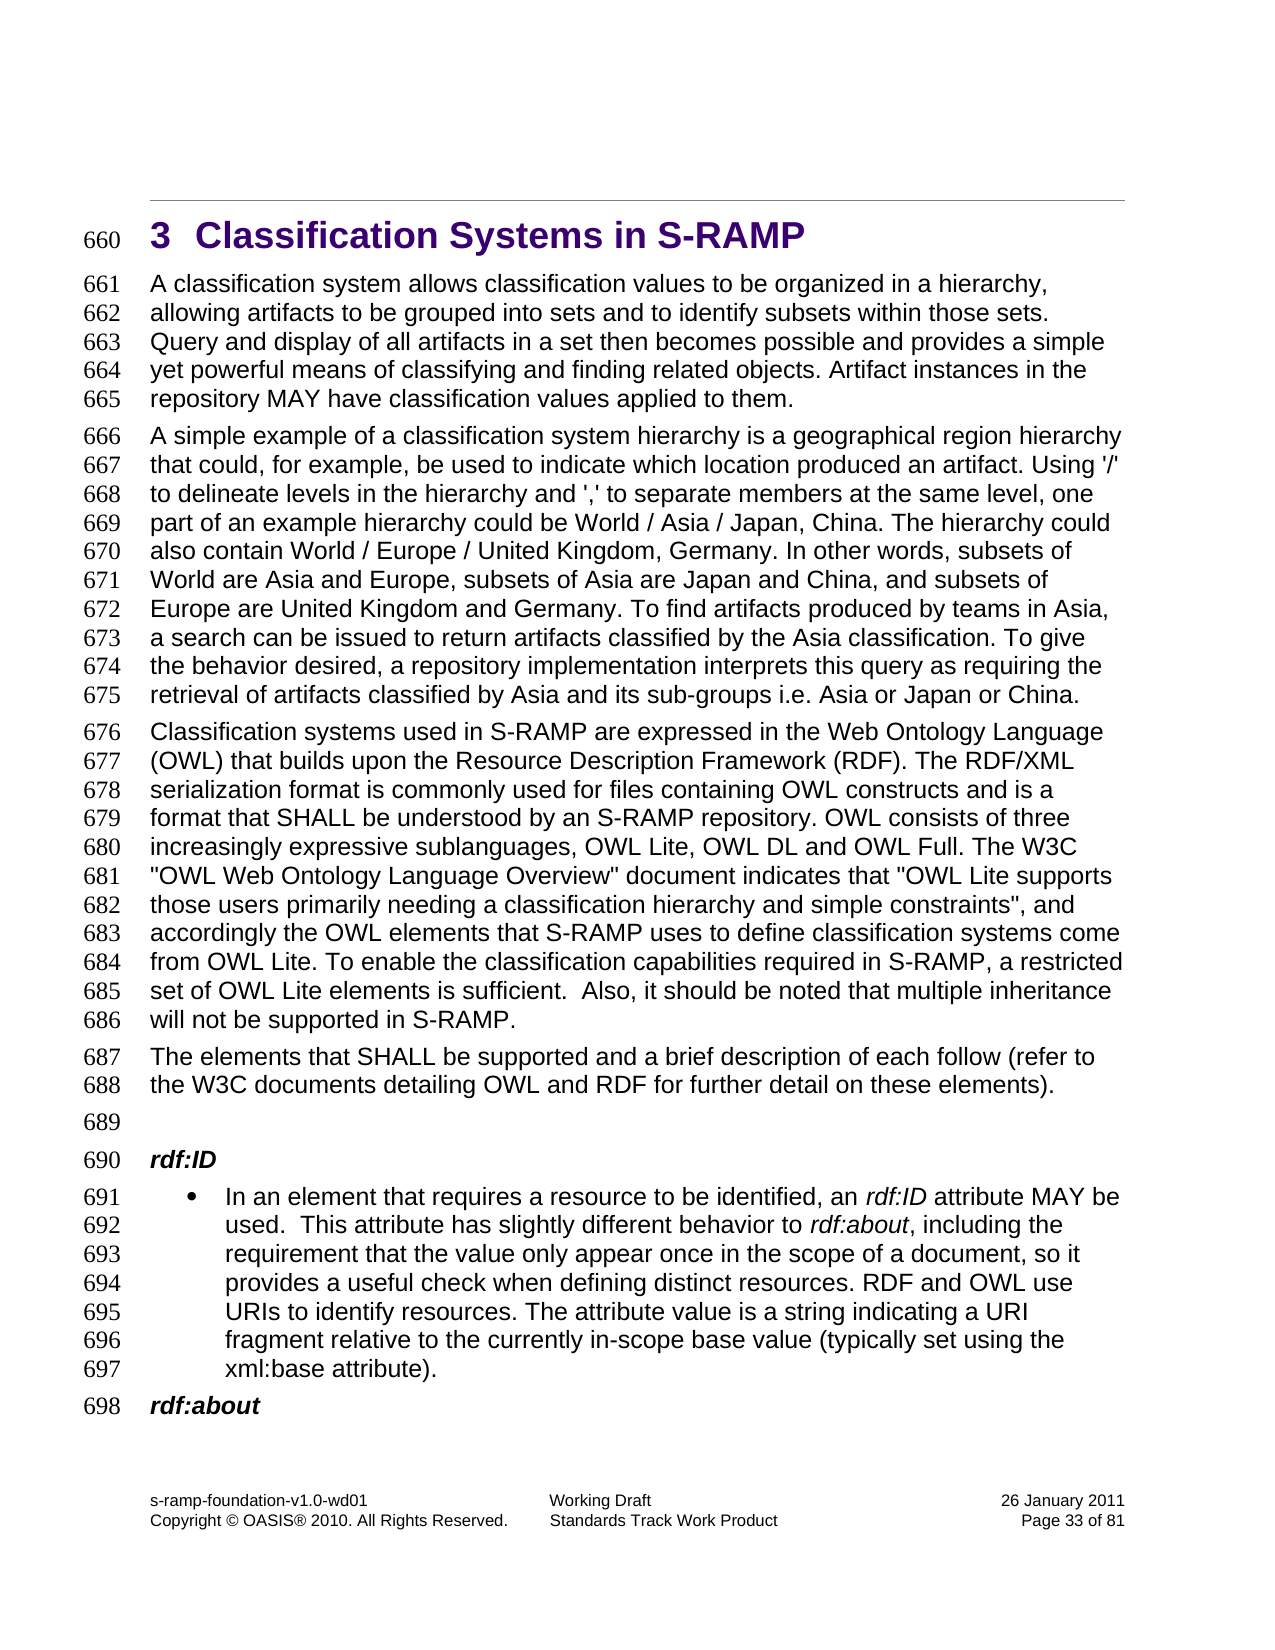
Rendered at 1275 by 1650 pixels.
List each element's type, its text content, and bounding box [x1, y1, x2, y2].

subtitle Classification Systems in S-RAMP [150, 201, 1125, 257]
list In an element that requires a resource to be identified, an rdf:ID attribute MAY be used. This attribute has slightly different behavior to rdf:about, including the requirement that the value only appear once in the scope of a document, so it provides a useful check when defining distinct resources. RDF and OWL use URIs to identify resources. The attribute value is a string indicating a URI fragment relative to the currently in-scope base value (typically set using the xml:base attribute). [187, 1182, 1125, 1383]
text A classification system allows classification values to be organized in a hierarchy, allowing artifacts to be grouped into sets and to identify subsets within those sets. Query and display of all artifacts in a set then becomes possible and provides a simple yet powerful means of classifying and finding related objects. Artifact instances in the repository MAY have classification values applied to them. [150, 269, 1125, 413]
text The elements that SHALL be supported and a brief description of each follow (refer to the W3C documents detailing OWL and RDF for further detail on these elements). [150, 1042, 1125, 1099]
text rdf:about [150, 1391, 1125, 1420]
text A simple example of a classification system hierarchy is a geographical region hierarchy that could, for example, be used to indicate which location produced an artifact. Using '/' to delineate levels in the hierarchy and ',' to separate members at the same level, one part of an example hierarchy could be World / Asia / Japan, China. The hierarchy could also contain World / Europe / United Kingdom, Germany. In other words, subsets of World are Asia and Europe, subsets of Asia are Japan and China, and subsets of Europe are United Kingdom and Germany. To find artifacts produced by teams in Asia, a search can be issued to return artifacts classified by the Asia classification. To give the behavior desired, a repository implementation interprets this query as requiring the retrieval of artifacts classified by Asia and its sub-groups i.e. Asia or Japan or China. [150, 421, 1125, 709]
text Classification systems used in S-RAMP are expressed in the Web Ontology Language (OWL) that builds upon the Resource Description Framework (RDF). The RDF/XML serialization format is commonly used for files containing OWL constructs and is a format that SHALL be understood by an S-RAMP repository. OWL consists of three increasingly expressive sublanguages, OWL Lite, OWL DL and OWL Full. The W3C "OWL Web Ontology Language Overview" document indicates that "OWL Lite supports those users primarily needing a classification hierarchy and simple constraints", and accordingly the OWL elements that S-RAMP uses to define classification systems come from OWL Lite. To enable the classification capabilities required in S-RAMP, a restricted set of OWL Lite elements is sufficient. Also, it should be noted that multiple inheritance will not be supported in S-RAMP. [150, 717, 1125, 1033]
text rdf:ID [150, 1144, 1125, 1173]
